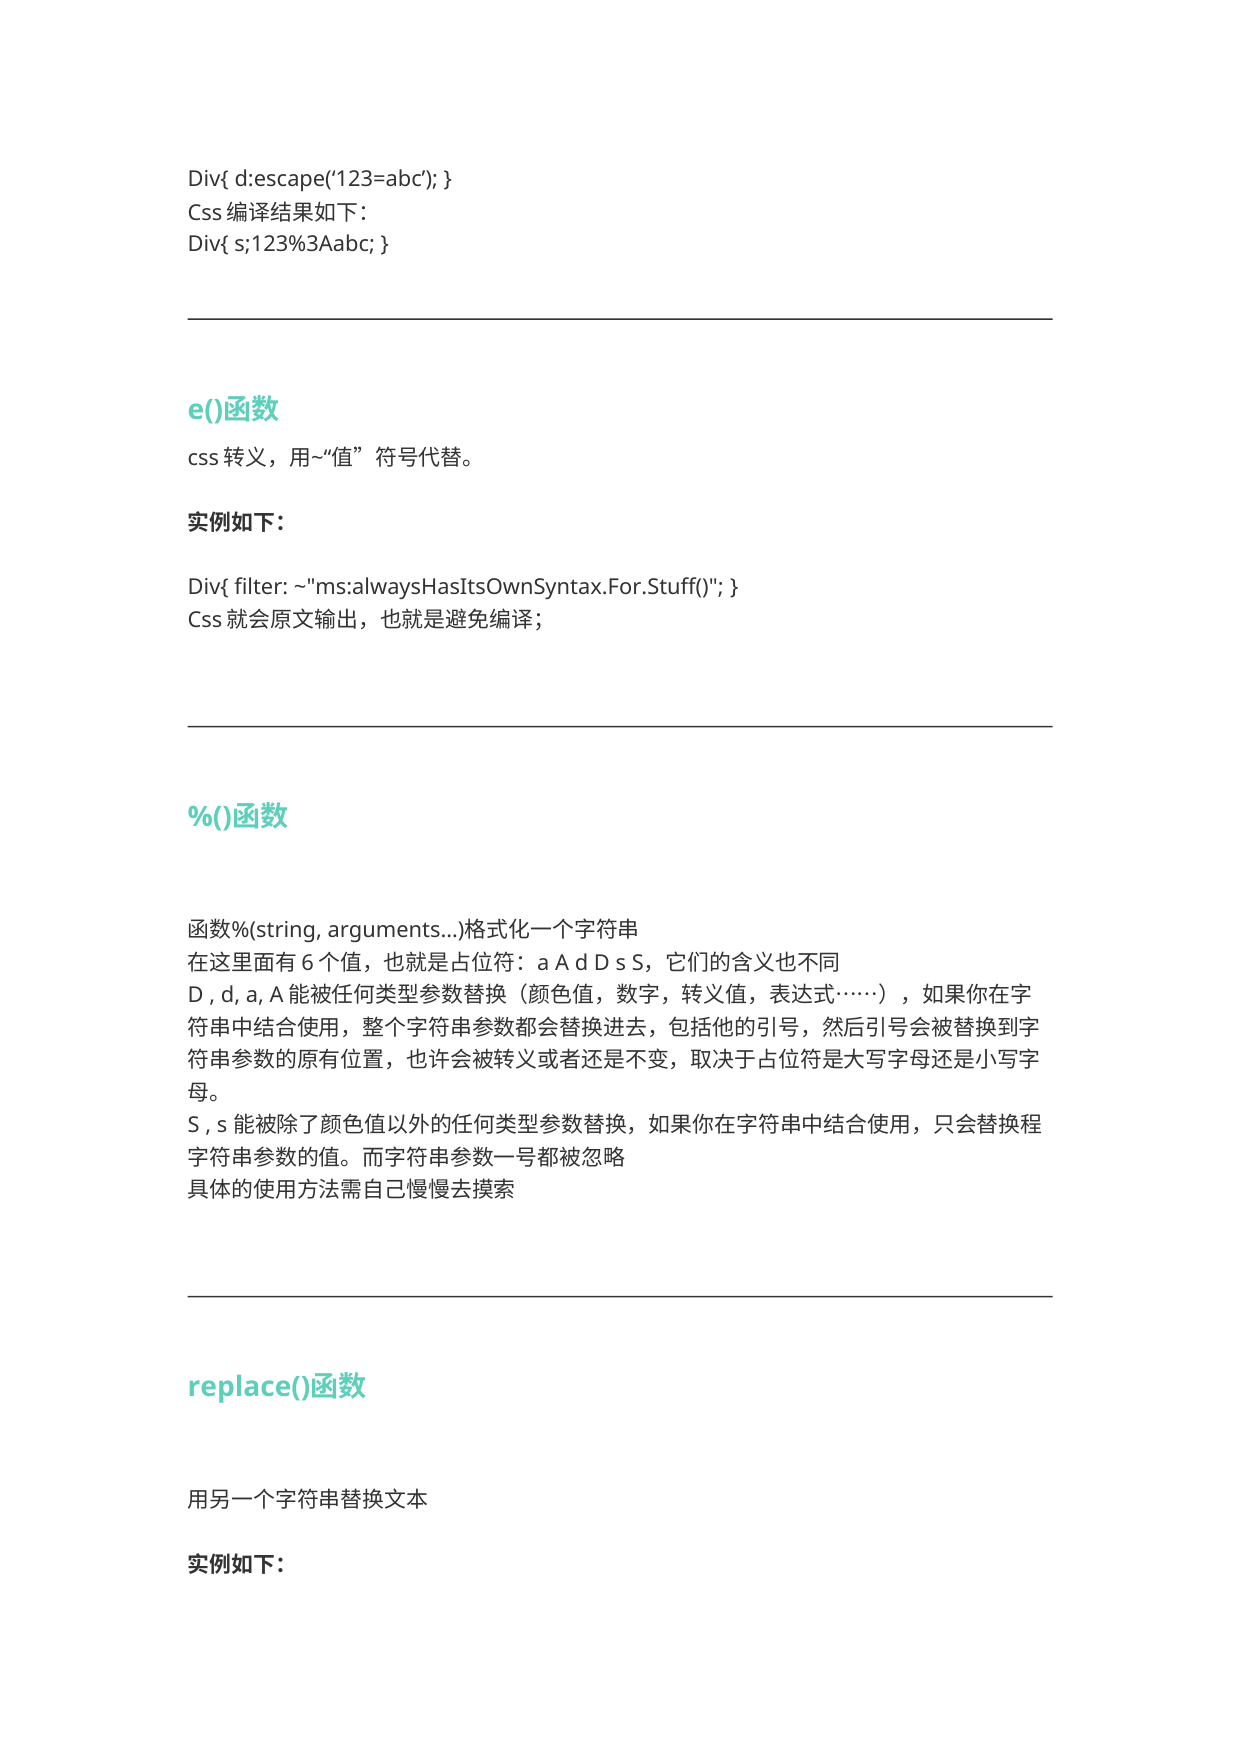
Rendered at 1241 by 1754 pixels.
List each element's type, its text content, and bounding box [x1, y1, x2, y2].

text Div{ d:escape(‘123=abc’); } [187, 162, 1053, 194]
text 在这里面有6个值，也就是占位符：a A d D s S，它们的含义也不同 [187, 944, 1053, 977]
text %()函数 [187, 782, 1053, 847]
text replace()函数 [187, 1352, 1053, 1417]
text 实例如下： [187, 504, 1053, 537]
text Css就会原文输出，也就是避免编译； [187, 602, 1053, 634]
text css转义，用~“值”符号代替。 [187, 439, 1053, 472]
text 用另一个字符串替换文本 [187, 1482, 1053, 1514]
text D , d, a, A能被任何类型参数替换（颜色值，数字，转义值，表达式……），如果你在字符串中结合使用，整个字符串参数都会替换进去，包括他的引号，然后引号会被替换到字符串参数的原有位置，也许会被转义或者还是不变，取决于占位符是大写字母还是小写字母。 [187, 977, 1053, 1107]
text 具体的使用方法需自己慢慢去摸索 [187, 1172, 1053, 1204]
text Div{ filter: ~"ms:alwaysHasItsOwnSyntax.For.Stuff()"; } [187, 569, 1053, 602]
text e()函数 [187, 374, 1053, 439]
text 实例如下： [187, 1547, 1053, 1579]
text 函数%(string, arguments…)格式化一个字符串 [187, 912, 1053, 944]
text S , s 能被除了颜色值以外的任何类型参数替换，如果你在字符串中结合使用，只会替换程字符串参数的值。而字符串参数一号都被忽略 [187, 1107, 1053, 1172]
text Div{ s;123%3Aabc; } [187, 227, 1053, 259]
text Css编译结果如下： [187, 194, 1053, 227]
